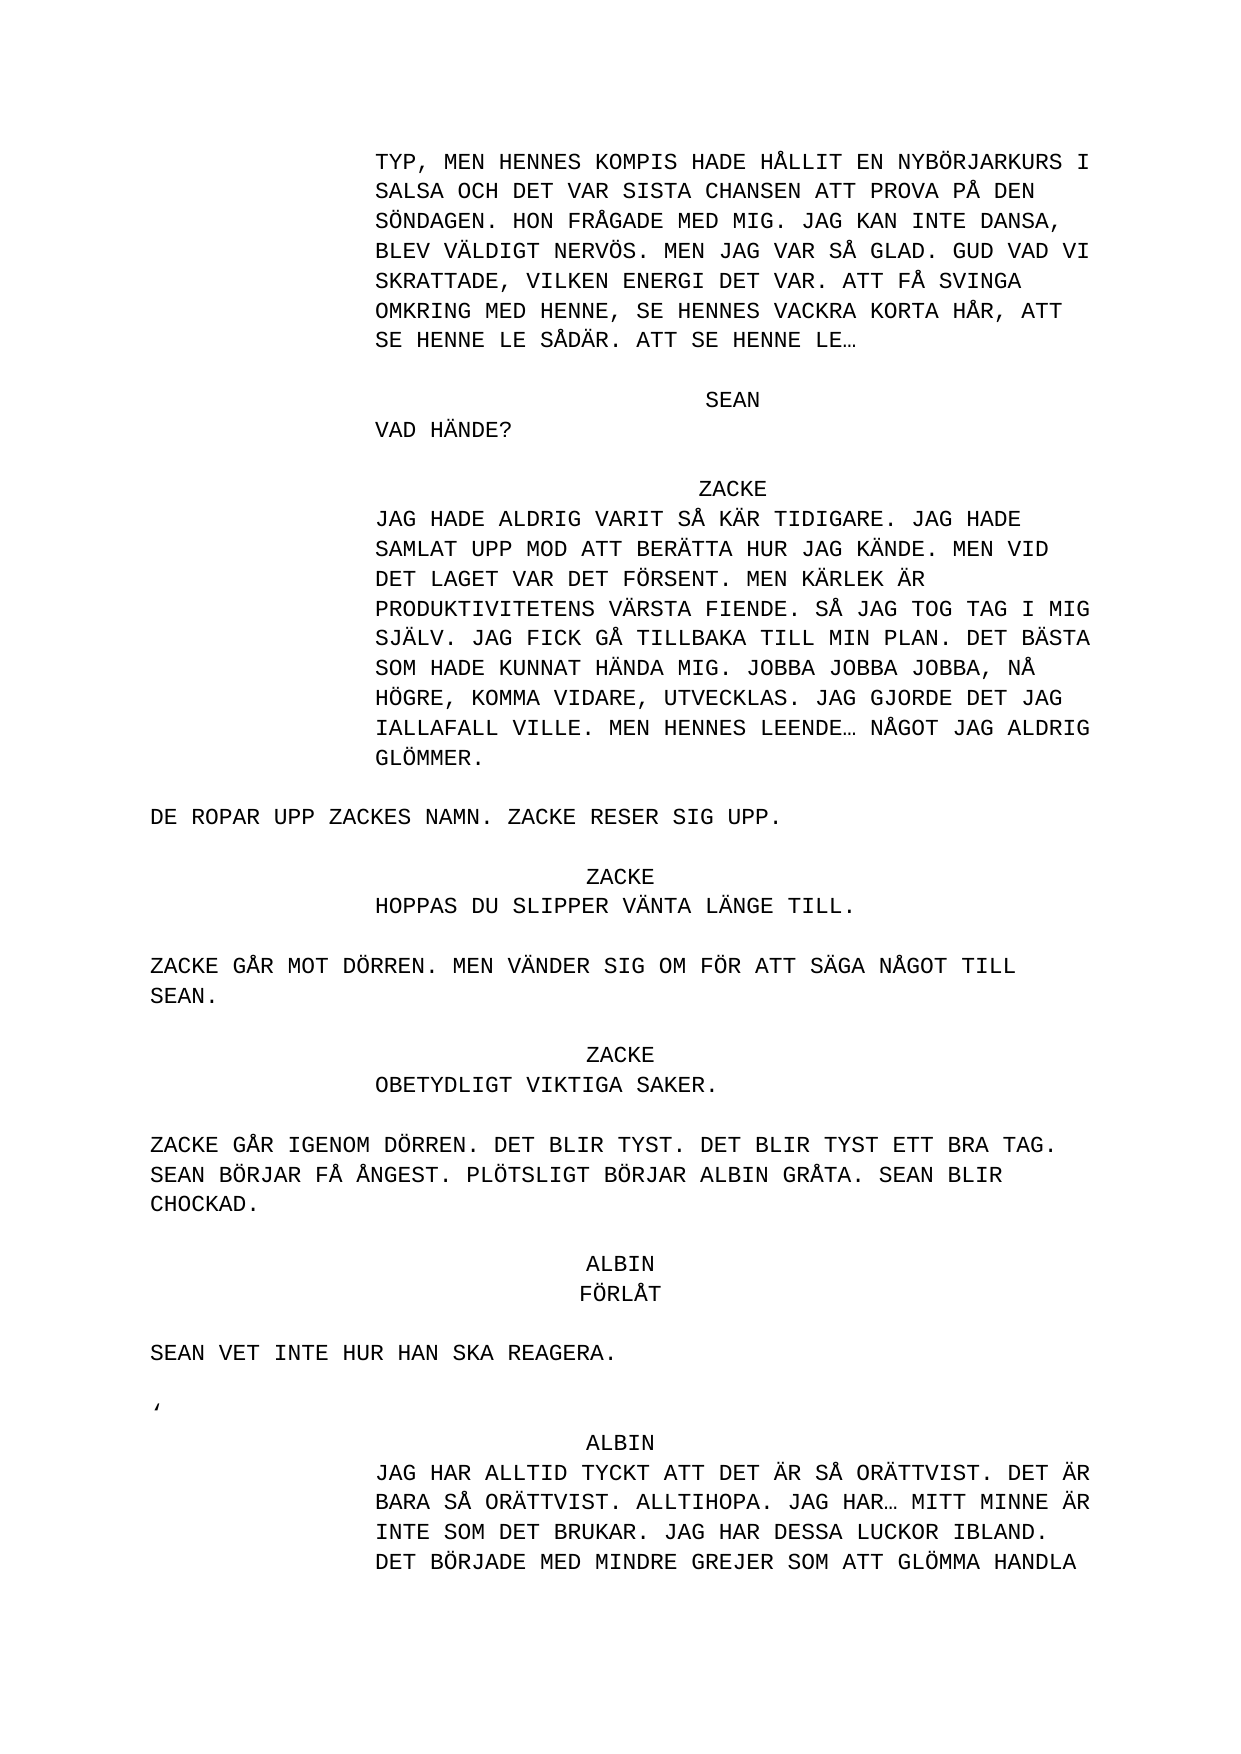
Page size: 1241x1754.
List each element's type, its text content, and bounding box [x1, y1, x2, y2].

text HOPPAS DU SLIPPER VÄNTA LÄNGE TILL. [300, 895, 1090, 921]
text ZACKE GÅR IGENOM DÖRREN. DET BLIR TYST. DET BLIR TYST ETT BRA TAG. SEAN BÖRJAR FÅ ÅNGEST. PLÖTSLIGT BÖRJAR ALBIN GRÅTA. SEAN BLIR CHOCKAD. [150, 1133, 1090, 1219]
text JAG HADE ALDRIG VARIT SÅ KÄR TIDIGARE. JAG HADE SAMLAT UPP MOD ATT BERÄTTA HUR JAG KÄNDE. MEN VID DET LAGET VAR DET FÖRSENT. MEN KÄRLEK ÄR PRODUKTIVITETENS VÄRSTA FIENDE. SÅ JAG TOG TAG I MIG SJÄLV. JAG FICK GÅ TILLBAKA TILL MIN PLAN. DET BÄSTA SOM HADE KUNNAT HÄNDA MIG. JOBBA JOBBA JOBBA, NÅ HÖGRE, KOMMA VIDARE, UTVECKLAS. JAG GJORDE DET JAG IALLAFALL VILLE. MEN HENNES LEENDE… NÅGOT JAG ALDRIG GLÖMMER. [375, 507, 1090, 772]
text ZACKE GÅR MOT DÖRREN. MEN VÄNDER SIG OM FÖR ATT SÄGA NÅGOT TILL SEAN. [150, 954, 1090, 1010]
text SEAN VET INTE HUR HAN SKA REAGERA. [150, 1342, 1090, 1368]
text FÖRLÅT [150, 1282, 1090, 1308]
text ZACKE [150, 865, 1090, 891]
text OBETYDLIGT VIKTIGA SAKER. [300, 1073, 1090, 1099]
text ‘ [150, 1401, 1090, 1427]
text ALBIN [150, 1431, 1090, 1457]
text VAD HÄNDE? [300, 418, 1090, 444]
text ZACKE [375, 478, 1090, 504]
text ALBIN [150, 1252, 1090, 1278]
text SEAN [375, 388, 1090, 414]
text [375, 150, 1090, 355]
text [375, 1461, 1090, 1576]
text DE ROPAR UPP ZACKES NAMN. ZACKE RESER SIG UPP. [150, 805, 1090, 831]
text ZACKE [150, 1044, 1090, 1070]
